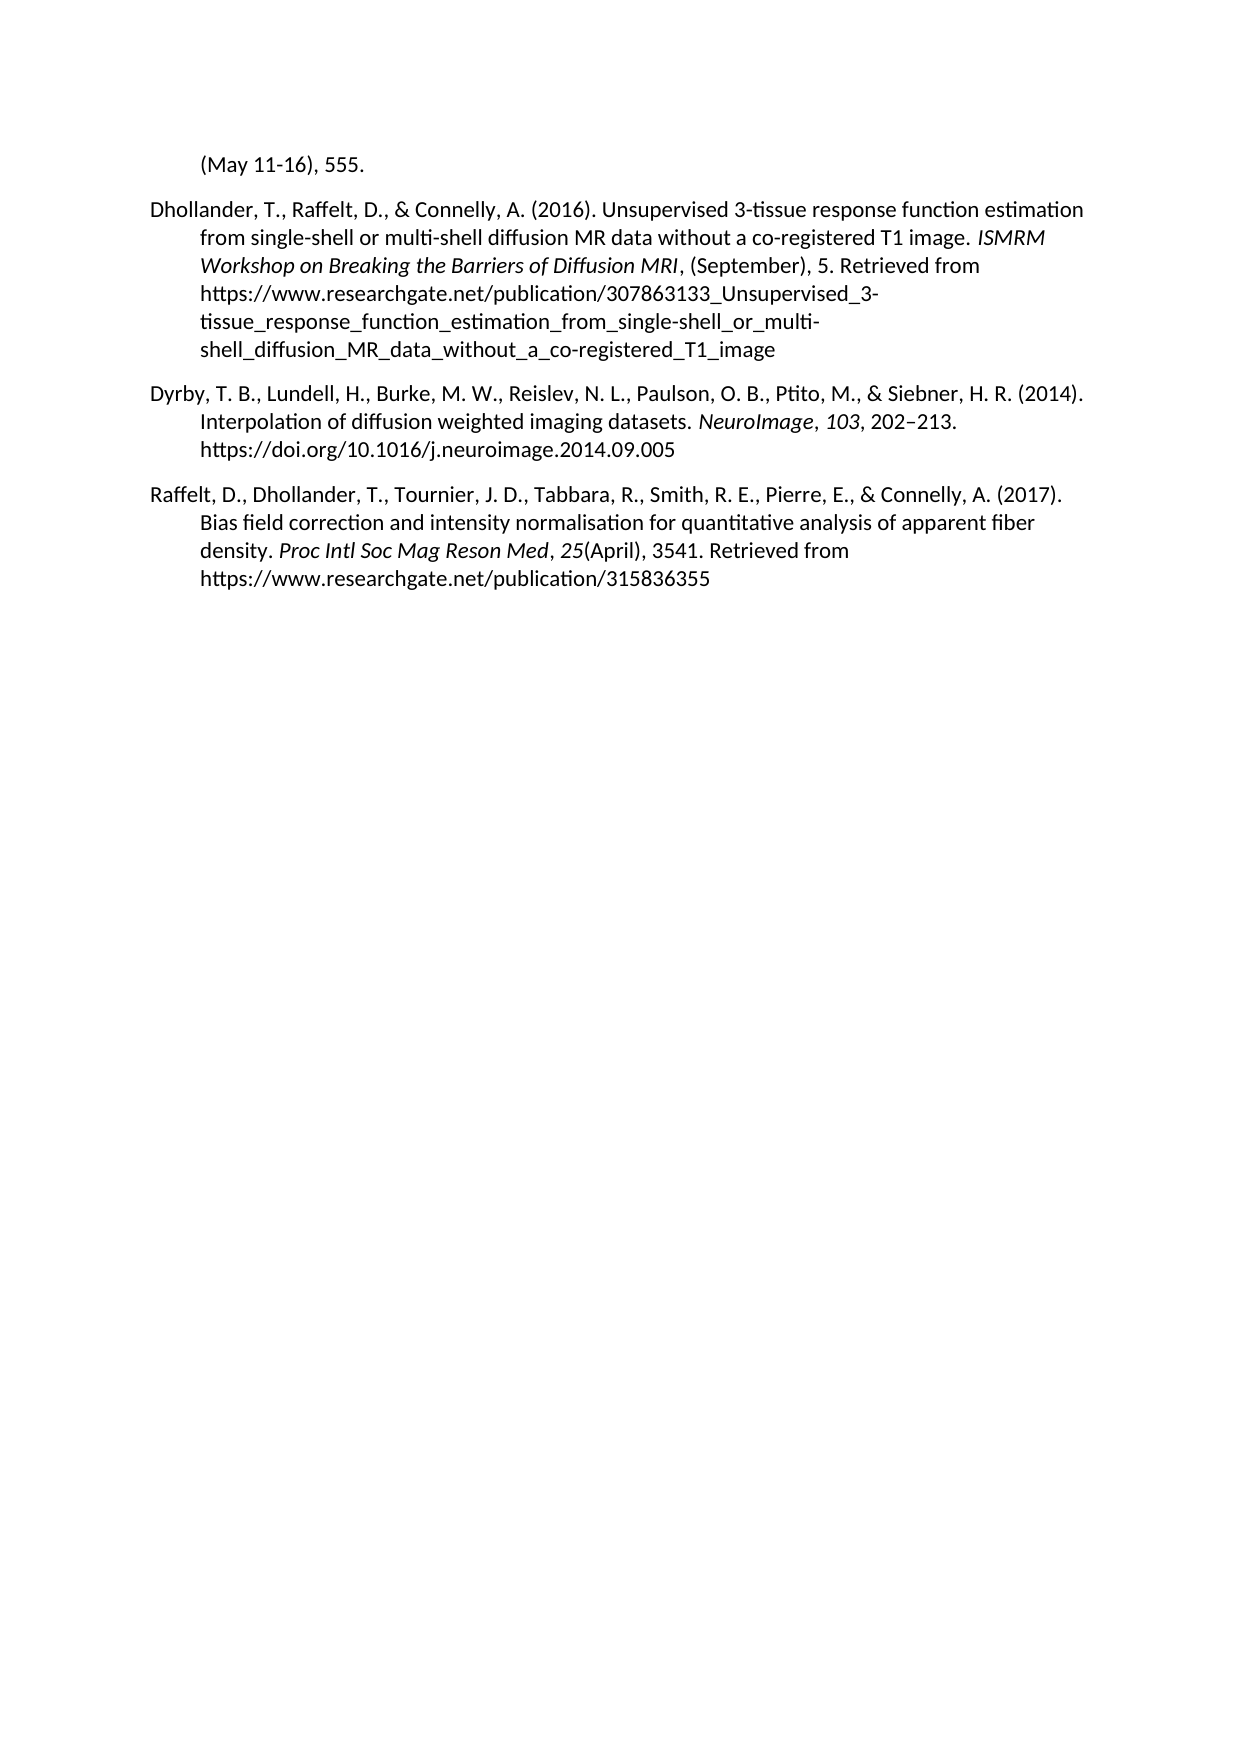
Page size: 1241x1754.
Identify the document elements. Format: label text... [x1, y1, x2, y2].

text Dhollander, T., Raffelt, D., & Connelly, A. (2016). Unsupervised 3-tissue response function estimation from single-shell or multi-shell diffusion MR data without a co-registered T1 image. ISMRM Workshop on Breaking the Barriers of Diffusion MRI, (September), 5. Retrieved from https://www.researchgate.net/publication/307863133_Unsupervised_3-tissue_response_function_estimation_from_single-shell_or_multi-shell_diffusion_MR_data_without_a_co-registered_T1_image [150, 195, 1090, 363]
text Raffelt, D., Dhollander, T., Tournier, J. D., Tabbara, R., Smith, R. E., Pierre, E., & Connelly, A. (2017). Bias field correction and intensity normalisation for quantitative analysis of apparent fiber density. Proc Intl Soc Mag Reson Med, 25(April), 3541. Retrieved from https://www.researchgate.net/publication/315836355 [150, 480, 1090, 592]
text Dyrby, T. B., Lundell, H., Burke, M. W., Reislev, N. L., Paulson, O. B., Ptito, M., & Siebner, H. R. (2014). Interpolation of diffusion weighted imaging datasets. NeuroImage, 103, 202–213. https://doi.org/10.1016/j.neuroimage.2014.09.005 [150, 379, 1090, 463]
